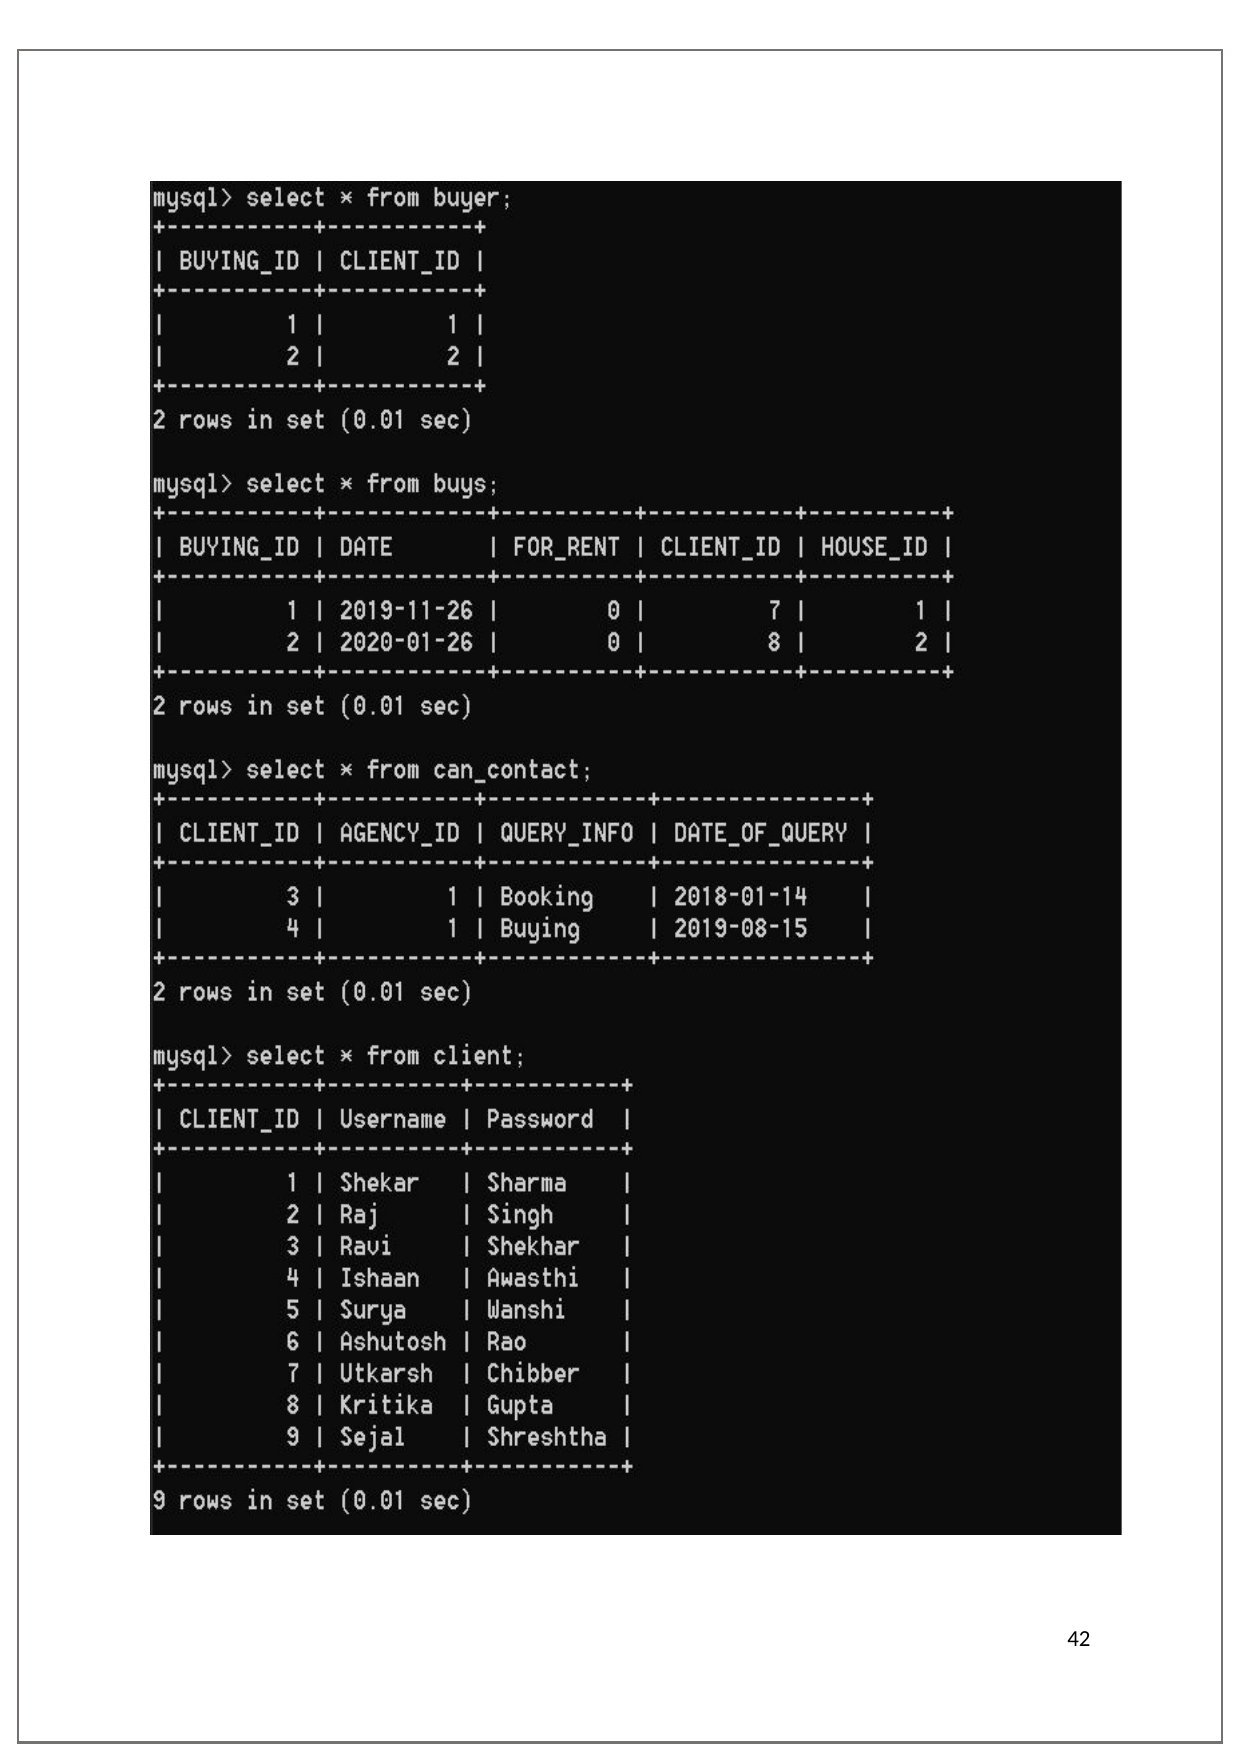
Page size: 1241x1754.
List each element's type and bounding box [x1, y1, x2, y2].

picture [150, 181, 1122, 1535]
